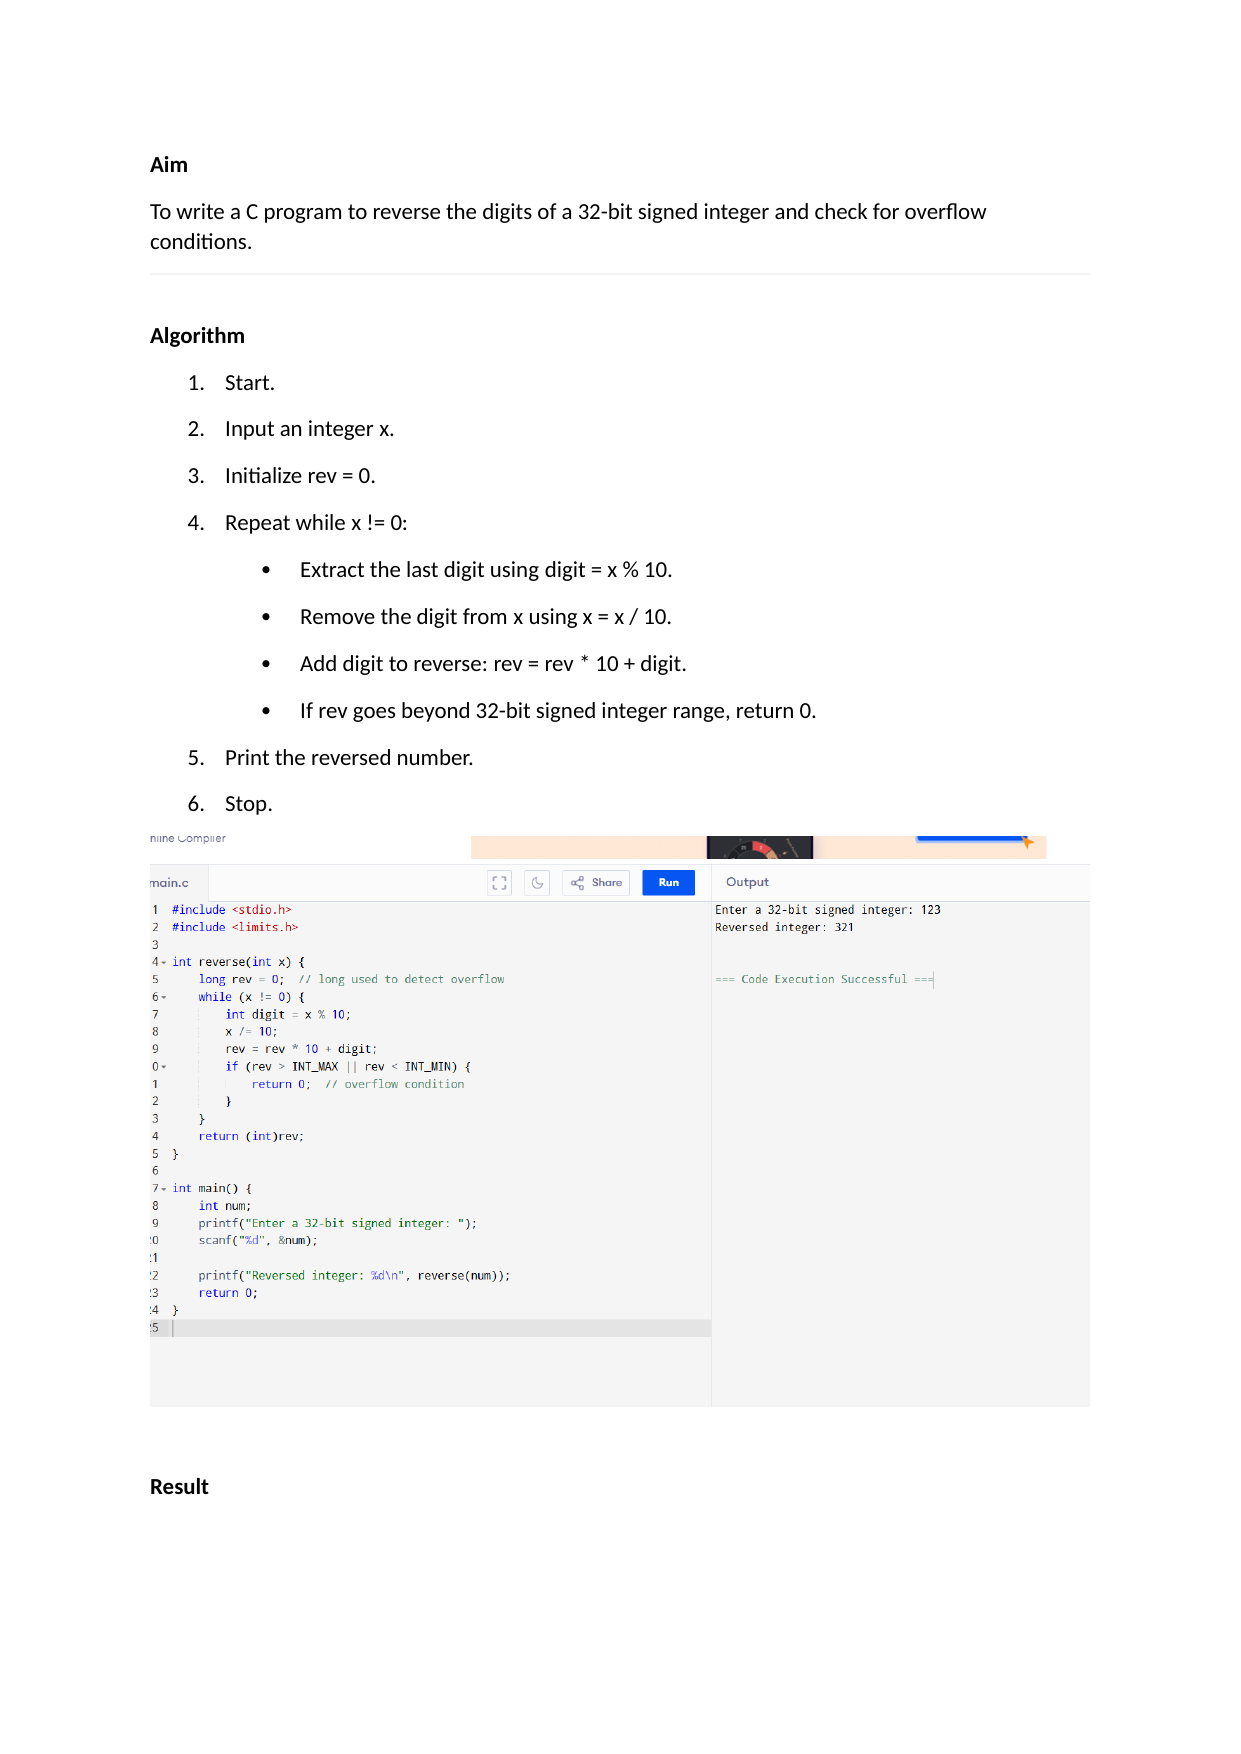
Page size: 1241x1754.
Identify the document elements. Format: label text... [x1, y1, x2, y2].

list Input an integer x. [187, 414, 1090, 443]
list Start. [187, 368, 1090, 396]
text To write a C program to reverse the digits of a 32-bit signed integer and check for overflow conditions. [150, 197, 1090, 255]
text Algorithm [150, 321, 1090, 349]
picture [150, 836, 1091, 1407]
list Extract the last digit using digit = x % 10. [262, 555, 1090, 583]
list Print the reversed number. [187, 743, 1090, 771]
list Repeat while x != 0: [187, 508, 1090, 536]
list If rev goes beyond 32-bit signed integer range, return 0. [262, 696, 1090, 724]
text Aim [150, 150, 1090, 178]
list Stop. [187, 789, 1090, 818]
list Add digit to reverse: rev = rev * 10 + digit. [262, 649, 1090, 677]
list Initialize rev = 0. [187, 461, 1090, 489]
text Result [150, 1472, 1090, 1500]
list Remove the digit from x using x = x / 10. [262, 602, 1090, 630]
